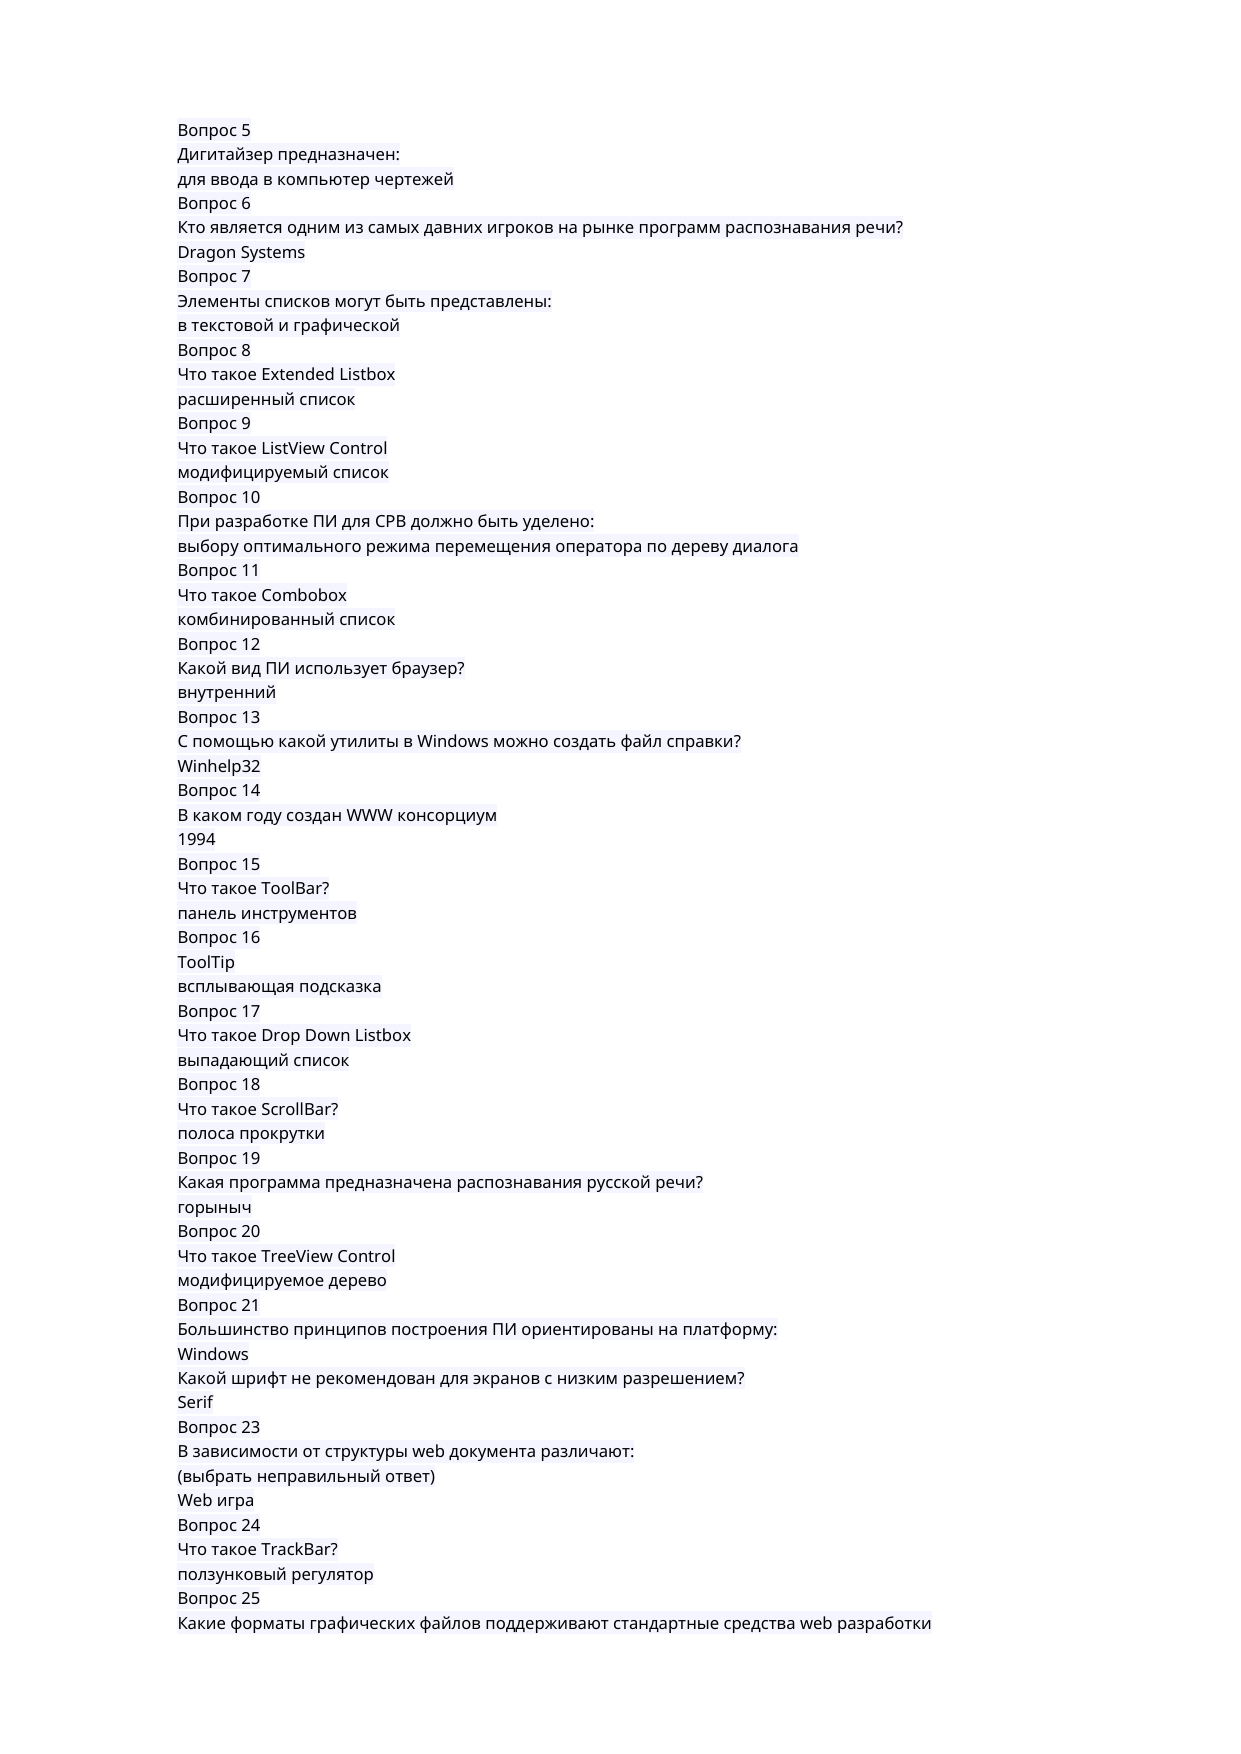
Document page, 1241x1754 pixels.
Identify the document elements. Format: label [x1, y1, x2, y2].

text [177, 118, 1152, 1634]
